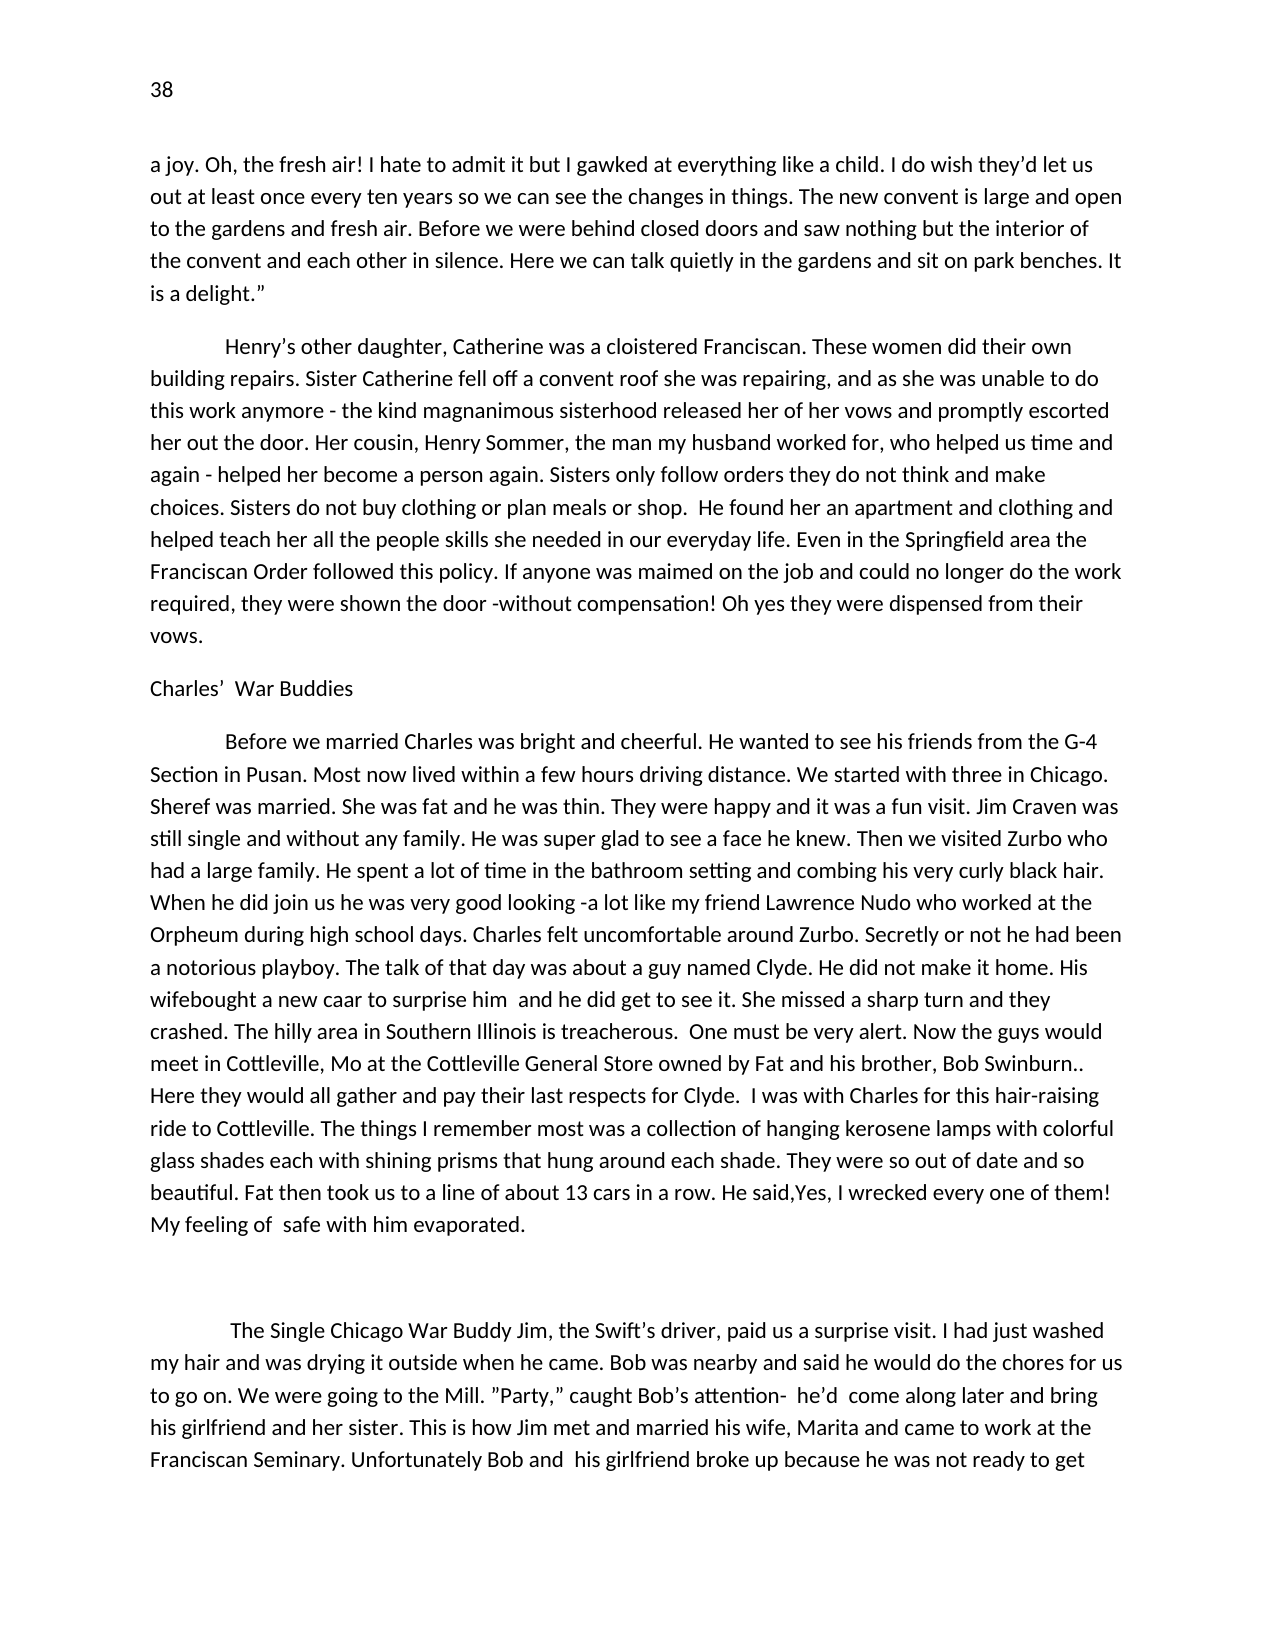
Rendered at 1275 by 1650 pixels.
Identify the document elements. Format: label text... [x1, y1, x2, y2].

text Before we married Charles was bright and cheerful. He wanted to see his friends from the G-4 Section in Pusan. Most now lived within a few hours driving distance. We started with three in Chicago. Sheref was married. She was fat and he was thin. They were happy and it was a fun visit. Jim Craven was still single and without any family. He was super glad to see a face he knew. Then we visited Zurbo who had a large family. He spent a lot of time in the bathroom setting and combing his very curly black hair. When he did join us he was very good looking -a lot like my friend Lawrence Nudo who worked at the Orpheum during high school days. Charles felt uncomfortable around Zurbo. Secretly or not he had been a notorious playboy. The talk of that day was about a guy named Clyde. He did not make it home. His wifebought a new caar to surprise him and he did get to see it. She missed a sharp turn and they crashed. The hilly area in Southern Illinois is treacherous. One must be very alert. Now the guys would meet in Cottleville, Mo at the Cottleville General Store owned by Fat and his brother, Bob Swinburn.. Here they would all gather and pay their last respects for Clyde. I was with Charles for this hair-raising ride to Cottleville. The things I remember most was a collection of hanging kerosene lamps with colorful glass shades each with shining prisms that hung around each shade. They were so out of date and so beautiful. Fat then took us to a line of about 13 cars in a row. He said,Yes, I wrecked every one of them! My feeling of safe with him evaporated. [150, 727, 1125, 1238]
text Charles’ War Buddies [150, 674, 1125, 702]
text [150, 150, 1125, 307]
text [150, 1316, 1125, 1473]
text Henry’s other daughter, Catherine was a cloistered Franciscan. These women did their own building repairs. Sister Catherine fell off a convent roof she was repairing, and as she was unable to do this work anymore - the kind magnanimous sisterhood released her of her vows and promptly escorted her out the door. Her cousin, Henry Sommer, the man my husband worked for, who helped us time and again - helped her become a person again. Sisters only follow orders they do not think and make choices. Sisters do not buy clothing or plan meals or shop. He found her an apartment and clothing and helped teach her all the people skills she needed in our everyday life. Even in the Springfield area the Franciscan Order followed this policy. If anyone was maimed on the job and could no longer do the work required, they were shown the door -without compensation! Oh yes they were dispensed from their vows. [150, 332, 1125, 649]
